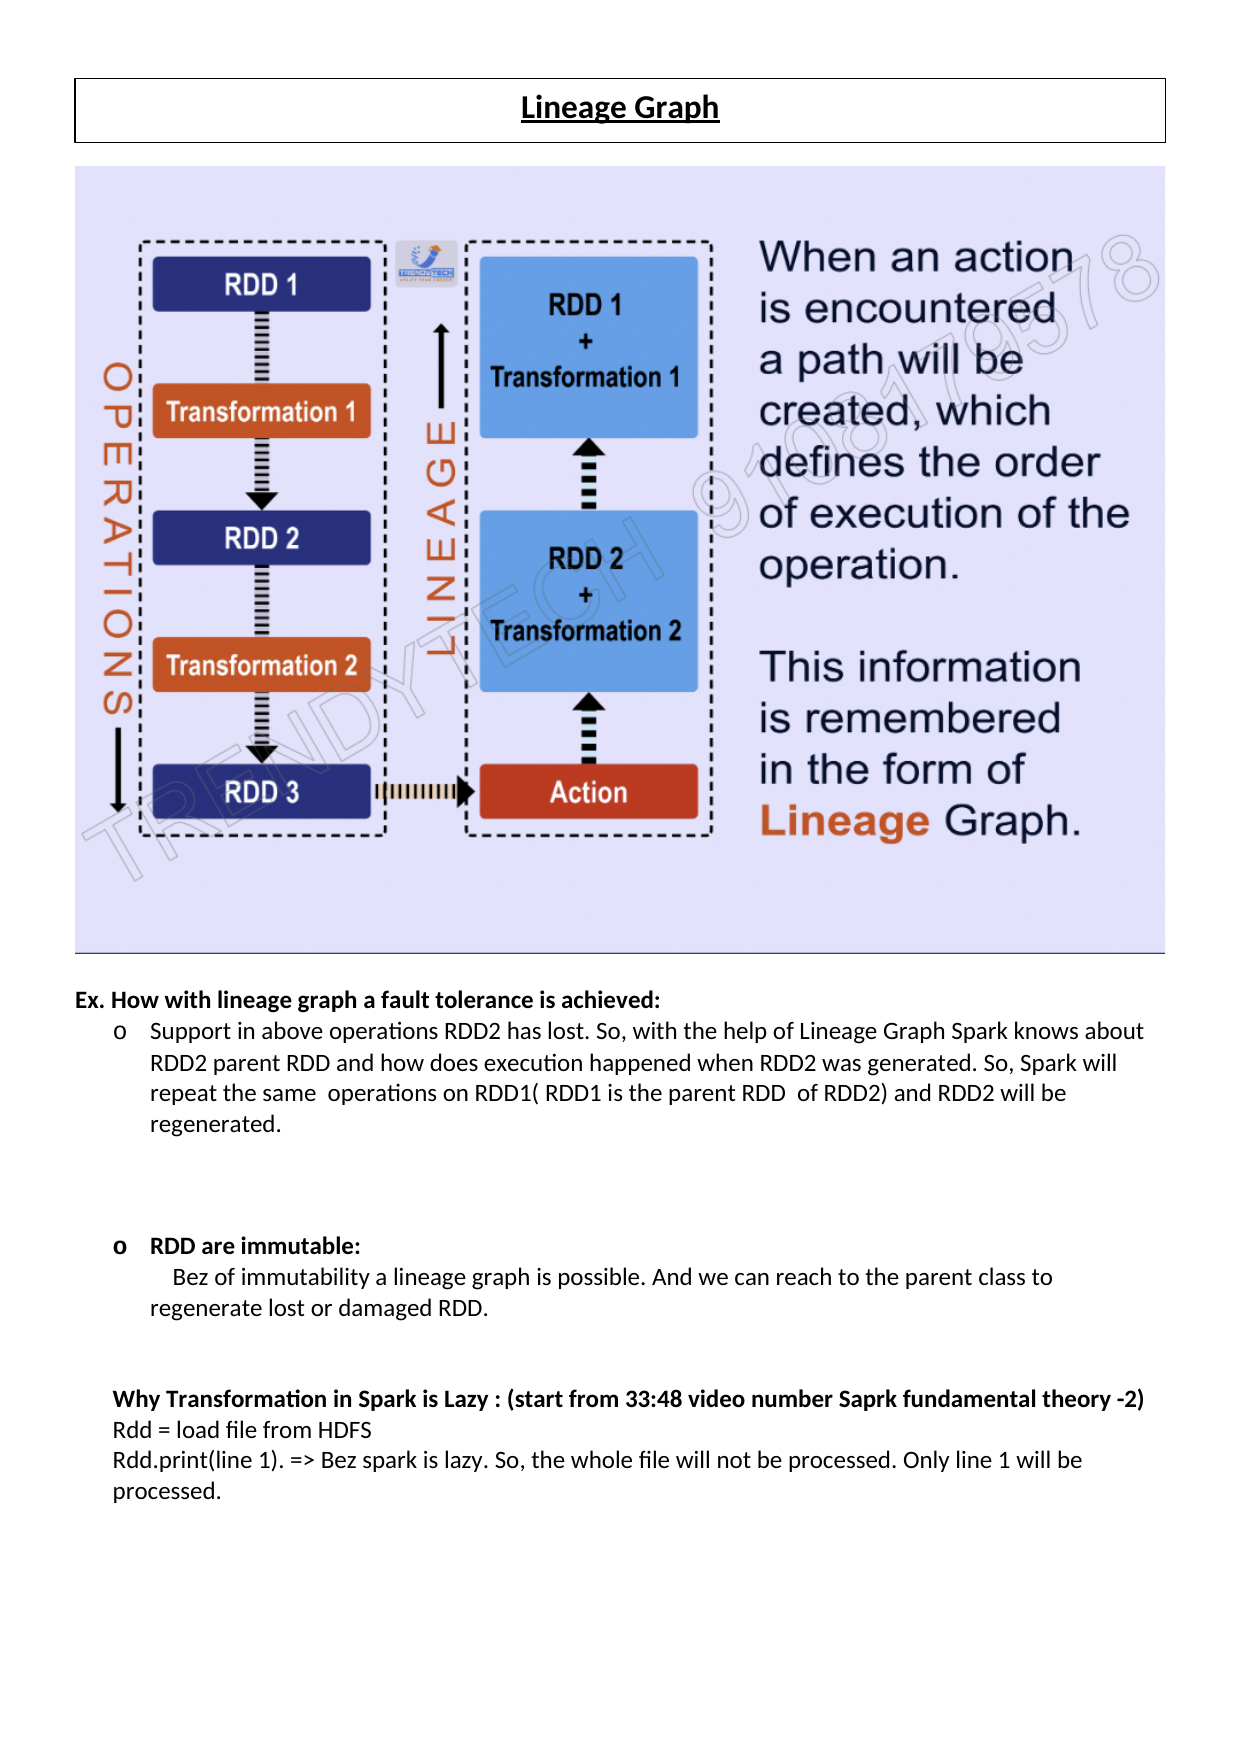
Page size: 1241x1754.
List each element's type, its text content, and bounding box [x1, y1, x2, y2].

list Support in above operations RDD2 has lost. So, with the help of Lineage Graph Spark knows about RDD2 parent RDD and how does execution happened when RDD2 was generated. So, Spark will repeat the same operations on RDD1( RDD1 is the parent RDD of RDD2) and RDD2 will be regenerated. [112, 1015, 1165, 1138]
text Why Transformation in Spark is Lazy : (start from 33:48 video number Saprk fundamental theory -2) [112, 1384, 1165, 1414]
list RDD are immutable: [112, 1230, 1165, 1262]
text Rdd.print(line 1). => Bez spark is lazy. So, the whole file will not be processed. Only line 1 will be processed. [112, 1445, 1165, 1506]
text Ex. How with lineage graph a fault tolerance is achieved: [75, 984, 1165, 1015]
picture [75, 166, 1166, 954]
text Rdd = load file from HDFS [112, 1414, 1165, 1445]
list Bez of immutability a lineage graph is possible. And we can reach to the parent class to regenerate lost or damaged RDD. [150, 1262, 1165, 1323]
